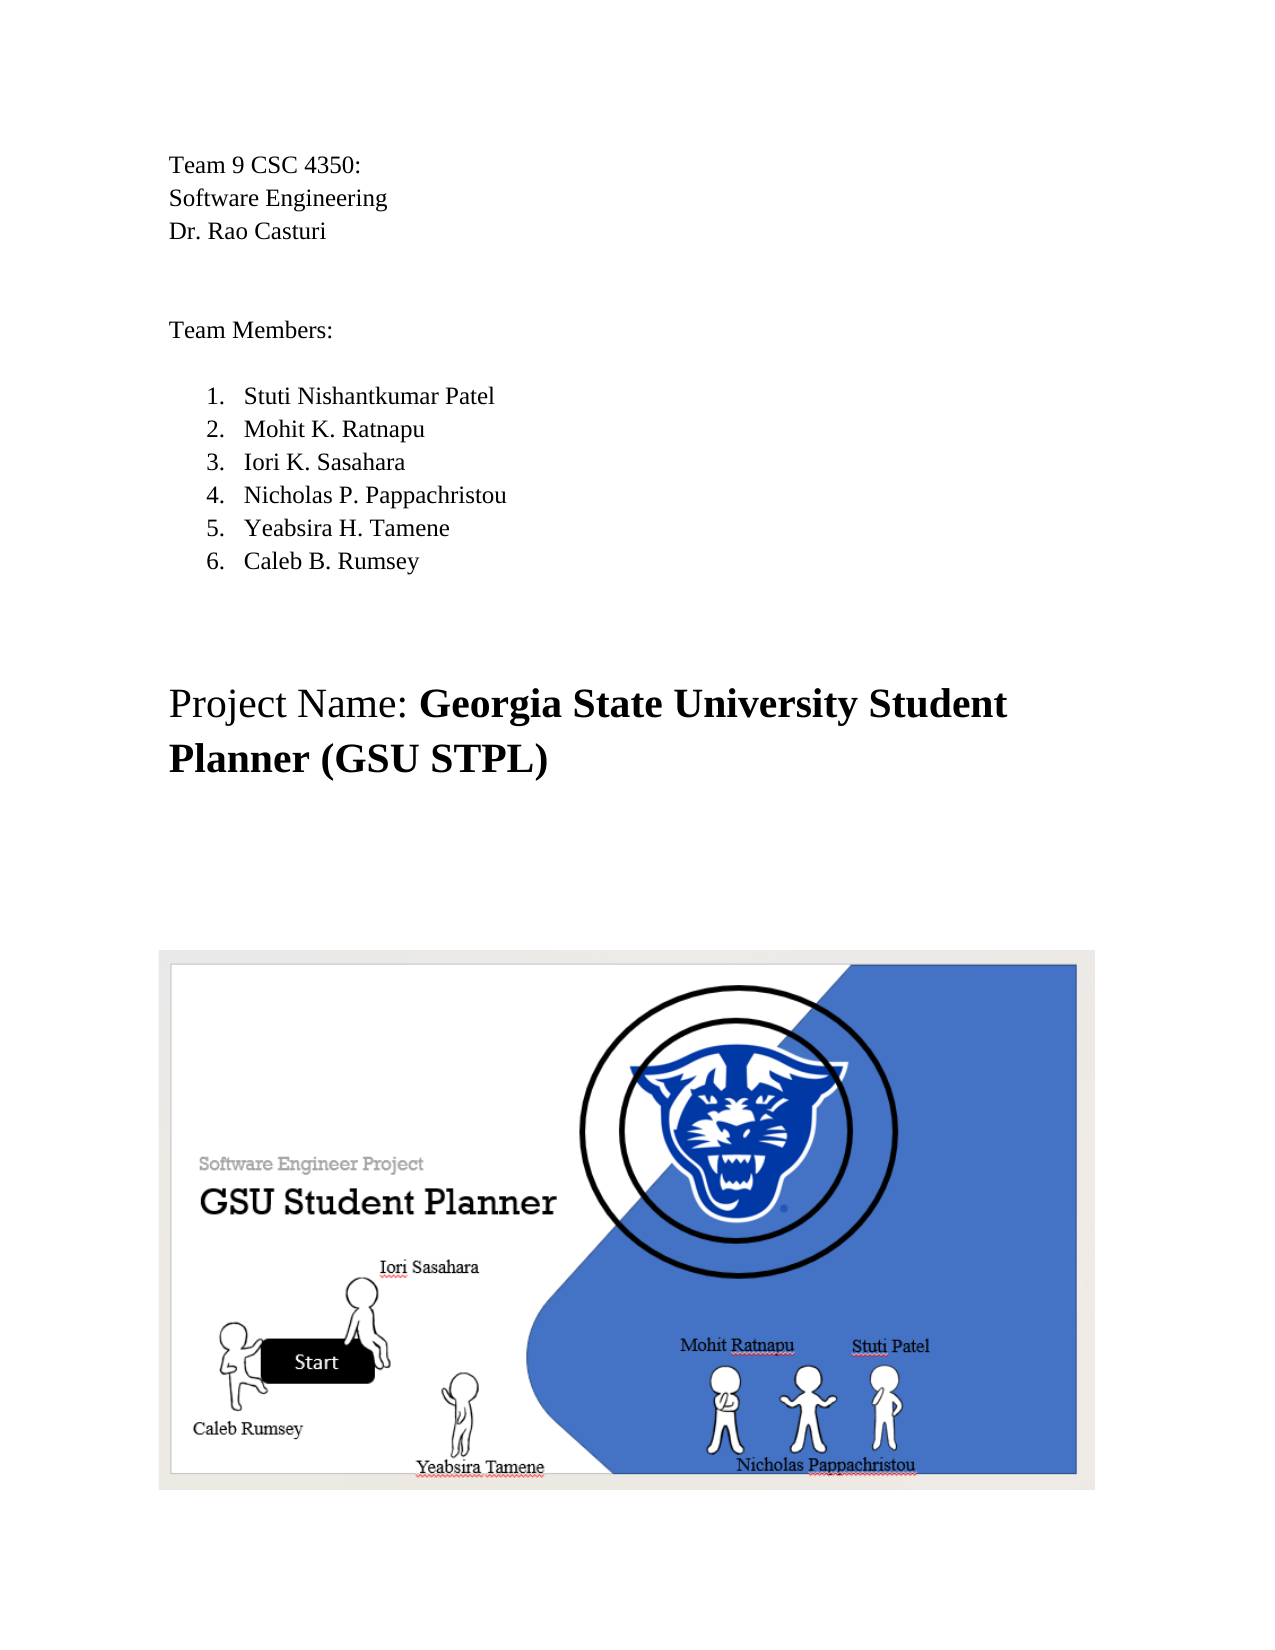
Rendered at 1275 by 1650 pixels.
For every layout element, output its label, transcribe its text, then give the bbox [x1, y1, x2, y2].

text Team Members: [169, 315, 1106, 344]
list Yeabsira H. Tamene [206, 513, 1106, 542]
text Project Name: Georgia State University Student Planner (GSU STPL) [169, 678, 1106, 781]
text Team 9 CSC 4350: [169, 150, 1106, 179]
list Iori K. Sasahara [206, 447, 1106, 476]
list Mohit K. Ratnapu [206, 414, 1106, 443]
text Dr. Rao Casturi [169, 216, 1106, 245]
list Caleb B. Rumsey [206, 546, 1106, 575]
list Stuti Nishantkumar Patel [206, 381, 1106, 410]
picture [158, 950, 1095, 1490]
list Nicholas P. Pappachristou [206, 480, 1106, 509]
text Software Engineering [169, 183, 1106, 212]
